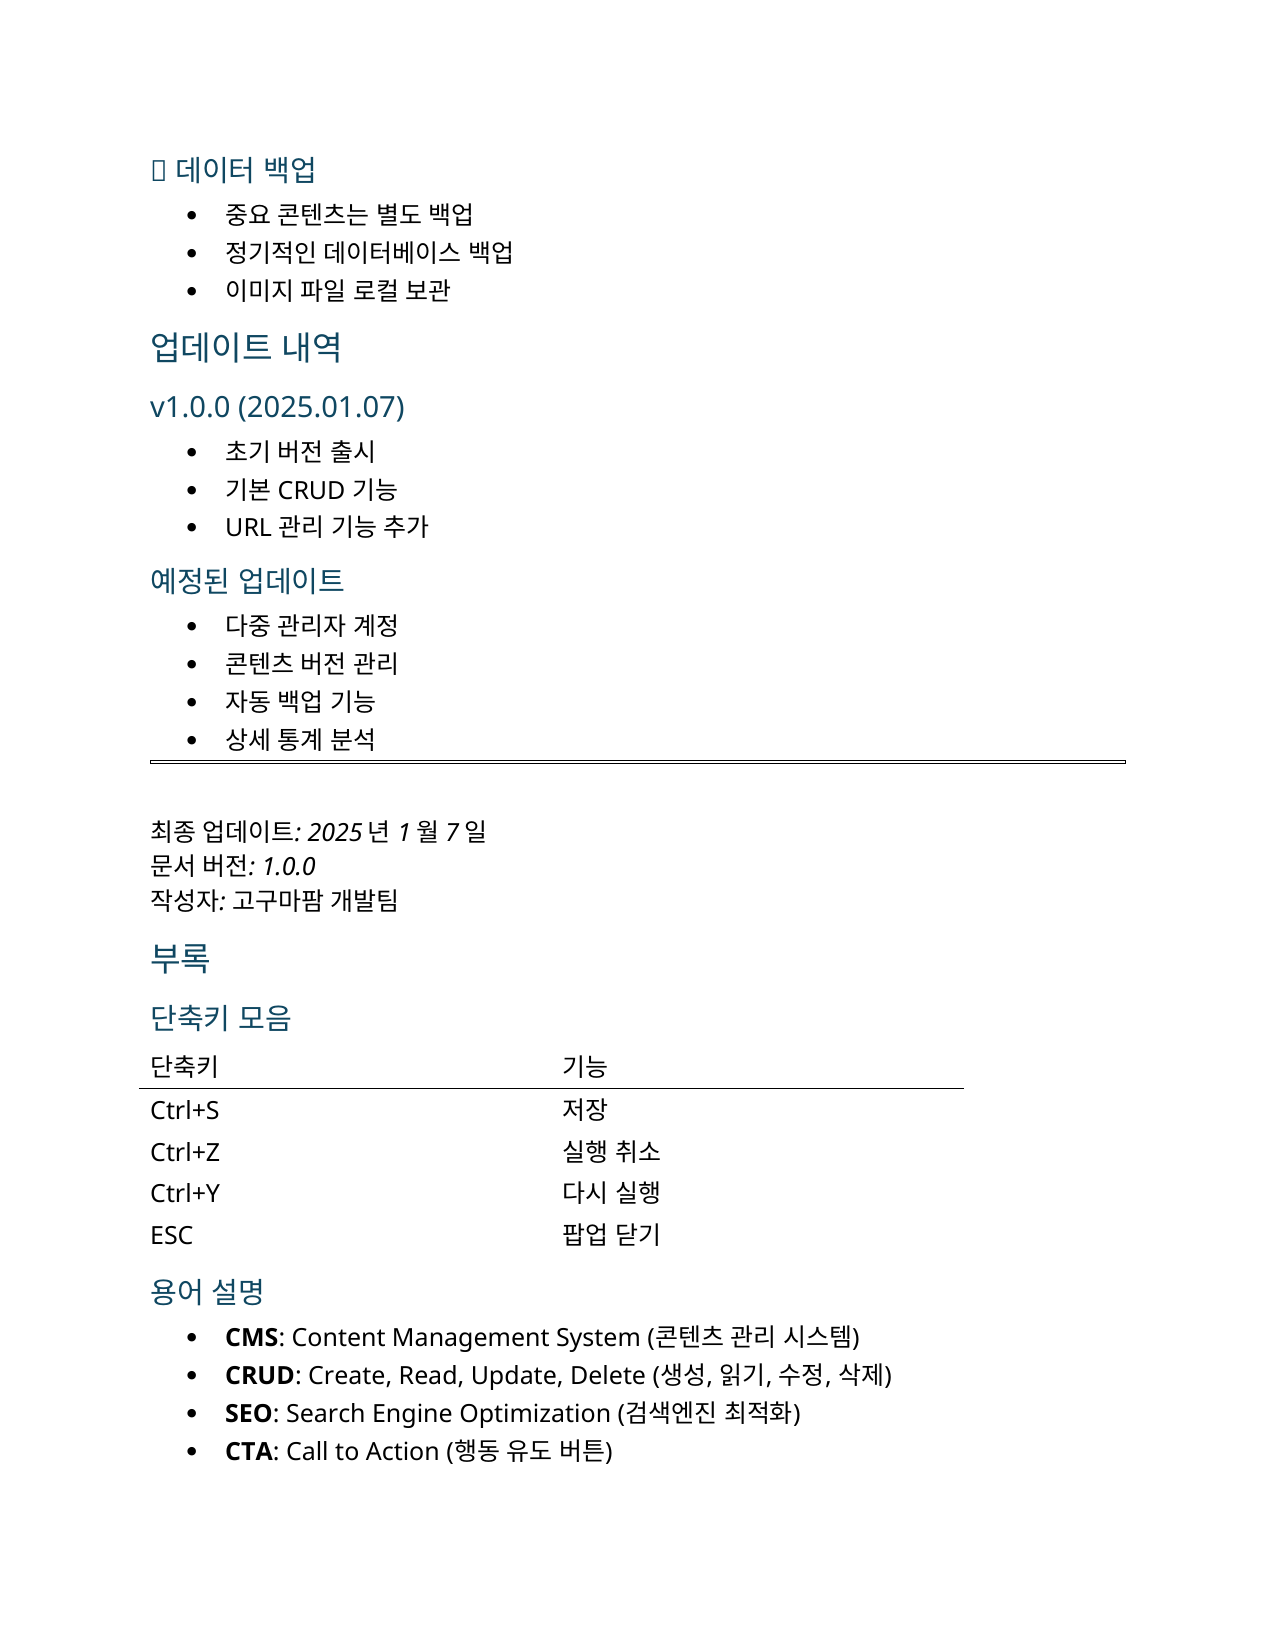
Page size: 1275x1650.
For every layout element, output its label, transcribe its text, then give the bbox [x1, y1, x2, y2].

list URL 관리 기능 추가 [187, 510, 1125, 544]
table_cell Ctrl+S [139, 1089, 551, 1131]
table_cell 다시 실행 [551, 1172, 964, 1214]
table_header 기능 [551, 1046, 964, 1088]
list 정기적인 데이터베이스 백업 [187, 236, 1125, 270]
text 최종 업데이트: 2025년 1월 7일 문서 버전: 1.0.0 작성자: 고구마팜 개발팀 [150, 815, 1125, 917]
list CMS: Content Management System (콘텐츠 관리 시스템) [187, 1320, 1125, 1354]
table_cell 저장 [551, 1089, 964, 1131]
subtitle 용어 설명 [150, 1272, 1125, 1312]
list 이미지 파일 로컬 보관 [187, 274, 1125, 308]
list SEO: Search Engine Optimization (검색엔진 최적화) [187, 1396, 1125, 1430]
list CRUD: Create, Read, Update, Delete (생성, 읽기, 수정, 삭제) [187, 1358, 1125, 1392]
list 상세 통계 분석 [187, 722, 1125, 756]
list 초기 버전 출시 [187, 434, 1125, 468]
table_cell Ctrl+Z [139, 1131, 551, 1172]
list 자동 백업 기능 [187, 684, 1125, 718]
list 기본 CRUD 기능 [187, 472, 1125, 506]
list 다중 관리자 계정 [187, 609, 1125, 643]
subtitle 부록 [150, 936, 1125, 981]
list CTA: Call to Action (행동 유도 버튼) [187, 1433, 1125, 1468]
table_cell Ctrl+Y [139, 1172, 551, 1214]
subtitle v1.0.0 (2025.01.07) [150, 386, 1125, 426]
list 콘텐츠 버전 관리 [187, 647, 1125, 681]
table_cell 실행 취소 [551, 1131, 964, 1172]
subtitle 예정된 업데이트 [150, 561, 1125, 601]
subtitle 단축키 모음 [150, 998, 1125, 1038]
subtitle 💾 데이터 백업 [150, 150, 1125, 190]
subtitle 업데이트 내역 [150, 324, 1125, 370]
table_header 단축키 [139, 1046, 551, 1088]
table_cell 팝업 닫기 [551, 1214, 964, 1255]
table_cell ESC [139, 1214, 551, 1255]
list 중요 콘텐츠는 별도 백업 [187, 198, 1125, 232]
